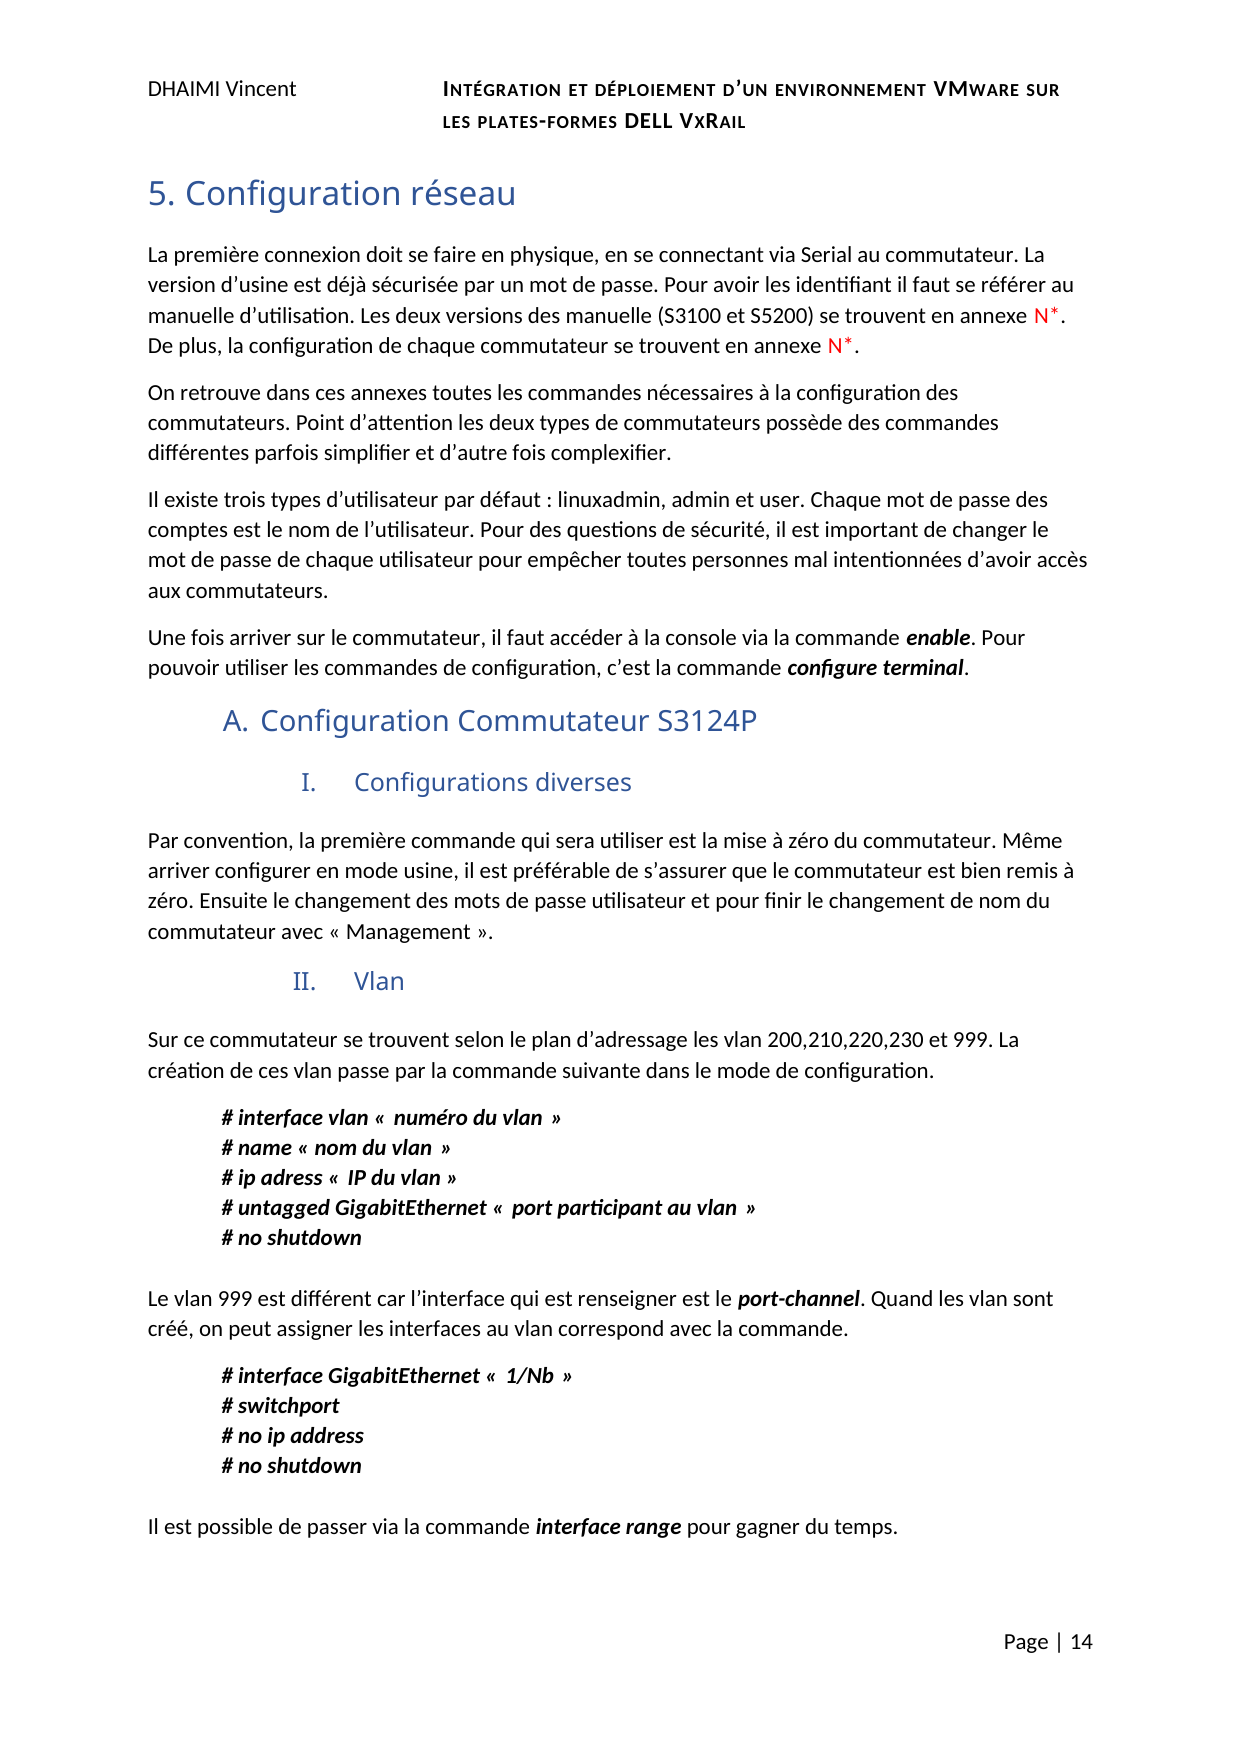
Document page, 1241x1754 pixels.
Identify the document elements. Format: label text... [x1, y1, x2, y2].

text # no ip address [148, 1421, 1093, 1449]
text # ip adress « IP du vlan » [148, 1163, 1093, 1191]
text Une fois arriver sur le commutateur, il faut accéder à la console via la commande enable. Pour pouvoir utiliser les commandes de configuration, c’est la commande configure terminal. [148, 623, 1093, 681]
text # interface GigabitEthernet « 1/Nb » [148, 1361, 1093, 1389]
text # name « nom du vlan » [148, 1133, 1093, 1161]
text Sur ce commutateur se trouvent selon le plan d’adressage les vlan 200,210,220,230 et 999. La création de ces vlan passe par la commande suivante dans le mode de configuration. [148, 1026, 1093, 1084]
text # interface vlan « numéro du vlan » [148, 1103, 1093, 1131]
text # untagged GigabitEthernet « port participant au vlan » [148, 1193, 1093, 1221]
text Il existe trois types d’utilisateur par défaut : linuxadmin, admin et user. Chaque mot de passe des comptes est le nom de l’utilisateur. Pour des questions de sécurité, il est important de changer le mot de passe de chaque utilisateur pour empêcher toutes personnes mal intentionnées d’avoir accès aux commutateurs. [148, 485, 1093, 604]
text # switchport [148, 1391, 1093, 1419]
text # no shutdown [148, 1452, 1093, 1479]
text On retrouve dans ces annexes toutes les commandes nécessaires à la configuration des commutateurs. Point d’attention les deux types de commutateurs possède des commandes différentes parfois simplifier et d’autre fois complexifier. [148, 378, 1093, 466]
text Par convention, la première commande qui sera utiliser est la mise à zéro du commutateur. Même arriver configurer en mode usine, il est préférable de s’assurer que le commutateur est bien remis à zéro. Ensuite le changement des mots de passe utilisateur et pour finir le changement de nom du commutateur avec « Management ». [148, 826, 1093, 945]
subtitle Configuration réseau [148, 170, 1093, 215]
subtitle Configurations diverses [316, 764, 1093, 798]
subtitle Vlan [316, 964, 1093, 998]
text La première connexion doit se faire en physique, en se connectant via Serial au commutateur. La version d’usine est déjà sécurisée par un mot de passe. Pour avoir les identifiant il faut se référer au manuelle d’utilisation. Les deux versions des manuelle (S3100 et S5200) se trouvent en annexe N*. De plus, la configuration de chaque commutateur se trouvent en annexe N*. [148, 240, 1093, 359]
text Le vlan 999 est différent car l’interface qui est renseigner est le port-channel. Quand les vlan sont créé, on peut assigner les interfaces au vlan correspond avec la commande. [148, 1284, 1093, 1342]
subtitle Configuration Commutateur S3124P [223, 700, 1093, 739]
text # no shutdown [148, 1223, 1093, 1251]
text Il est possible de passer via la commande interface range pour gagner du temps. [148, 1512, 1093, 1540]
